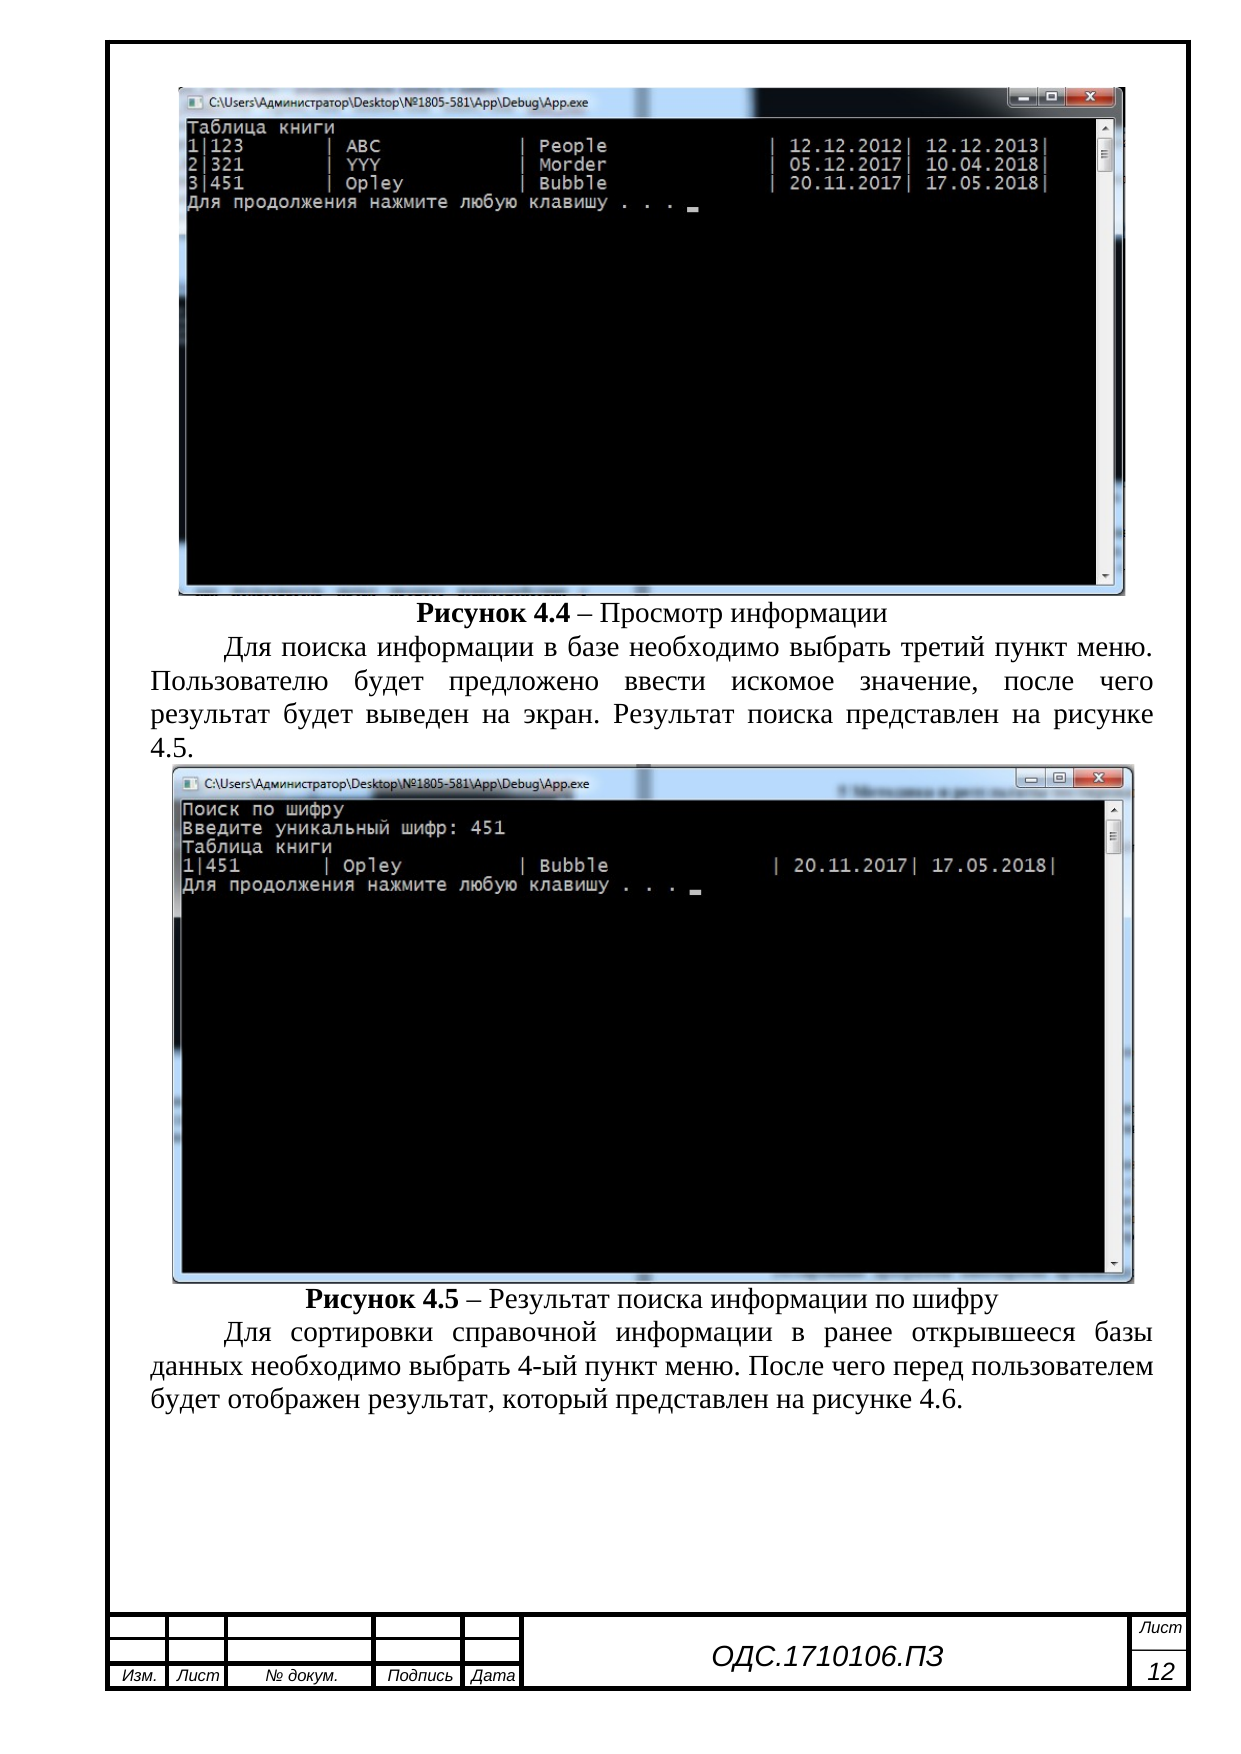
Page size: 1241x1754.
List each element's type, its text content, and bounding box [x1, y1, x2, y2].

table_cell № докум. [228, 1666, 371, 1686]
table_cell [110, 1617, 165, 1637]
picture [172, 764, 1135, 1284]
table_cell [465, 1640, 519, 1661]
table_cell [228, 1617, 371, 1637]
table_cell [169, 1617, 224, 1637]
table_cell [169, 1640, 224, 1661]
table_cell Изм. [110, 1666, 165, 1686]
table_cell [110, 1640, 165, 1661]
table_cell Подпись [376, 1666, 460, 1686]
table_cell [376, 1617, 460, 1637]
table_cell ОДС.1710106.ПЗ [524, 1617, 1127, 1686]
table_cell Лист 12 [1132, 1617, 1186, 1686]
picture [178, 87, 1126, 596]
table_header Рисунок 4.4 – Просмотр информации Для поиска информации в базе необходимо выбрать третий пункт меню. Пользователю будет предложено ввести искомое значение, после чего результат будет выведен на экран. Результат поиска представлен на рисунке 4.5. Рисунок 4.5 – Результат поиска информации по шифру Для сортировки справочной информации в ранее открывшееся базы данных необходимо выбрать 4-ый пункт меню. После чего перед пользователем будет отображен результат, который представлен на рисунке 4.6. [110, 44, 1186, 1612]
table_cell [376, 1640, 460, 1661]
table_cell Дата [465, 1666, 519, 1686]
table_cell Лист [169, 1666, 224, 1686]
table_cell [228, 1640, 371, 1661]
table_cell [465, 1617, 519, 1637]
